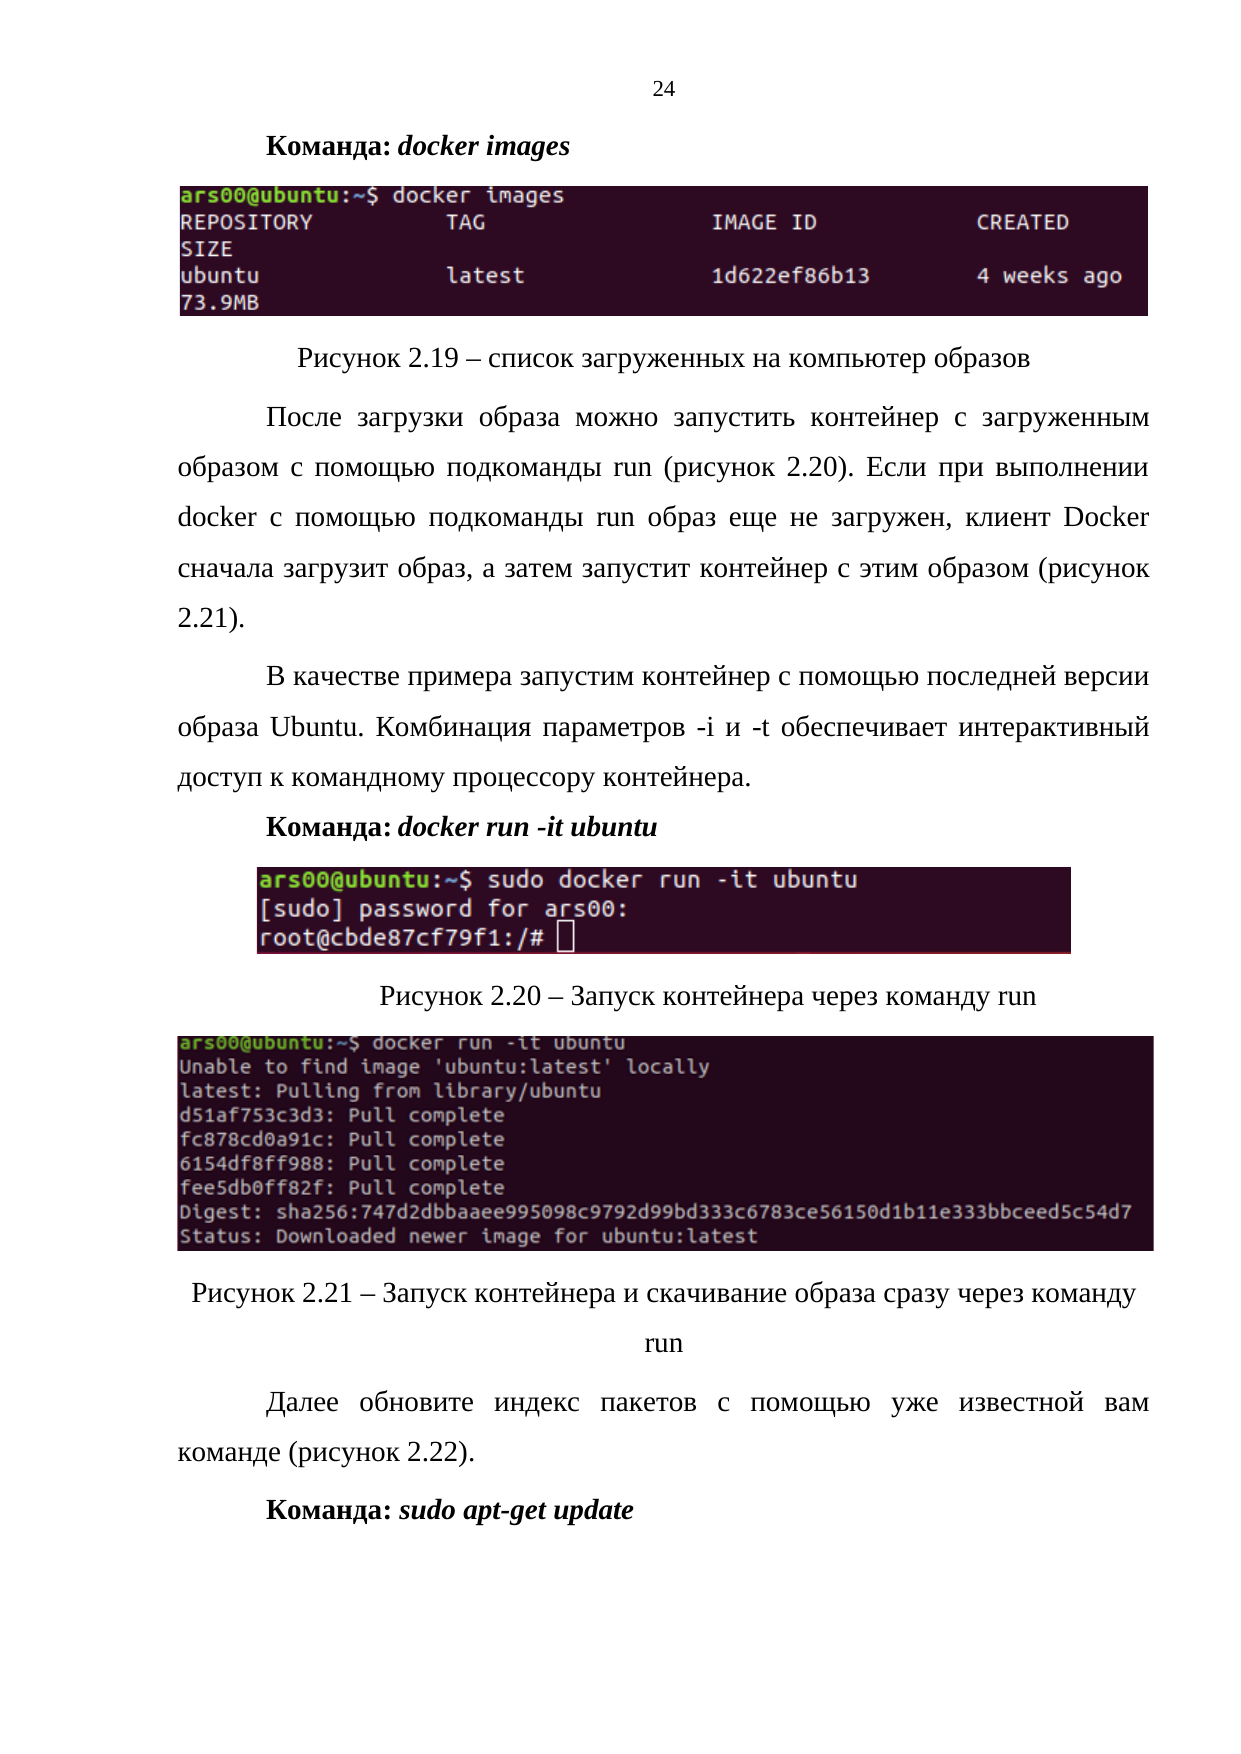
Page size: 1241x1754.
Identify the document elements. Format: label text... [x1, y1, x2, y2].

picture [256, 867, 1071, 954]
text Рисунок 2.21 – Запуск контейнера и скачивание образа сразу через команду run [177, 1275, 1150, 1359]
picture [177, 1036, 1154, 1251]
text Команда: sudo apt-get update [177, 1492, 1150, 1526]
text После загрузки образа можно запустить контейнер с загруженным образом с помощью подкоманды run (рисунок 2.20). Если при выполнении docker с помощью подкоманды run образ еще не загружен, клиент Docker сначала загрузит образ, а затем запустит контейнер с этим образом (рисунок 2.21). [177, 399, 1150, 634]
picture [179, 186, 1148, 316]
text Команда: docker images [177, 128, 1150, 161]
text Далее обновите индекс пакетов с помощью уже известной вам команде (рисунок 2.22). [177, 1384, 1150, 1468]
text Рисунок 2.19 – список загруженных на компьютер образов [177, 341, 1150, 374]
text Рисунок 2.20 – Запуск контейнера через команду run [177, 978, 1150, 1012]
text Команда: docker run -it ubuntu [177, 809, 1150, 843]
text В качестве примера запустим контейнер с помощью последней версии образа Ubuntu. Комбинация параметров -i и -t обеспечивает интерактивный доступ к командному процессору контейнера. [177, 658, 1150, 793]
